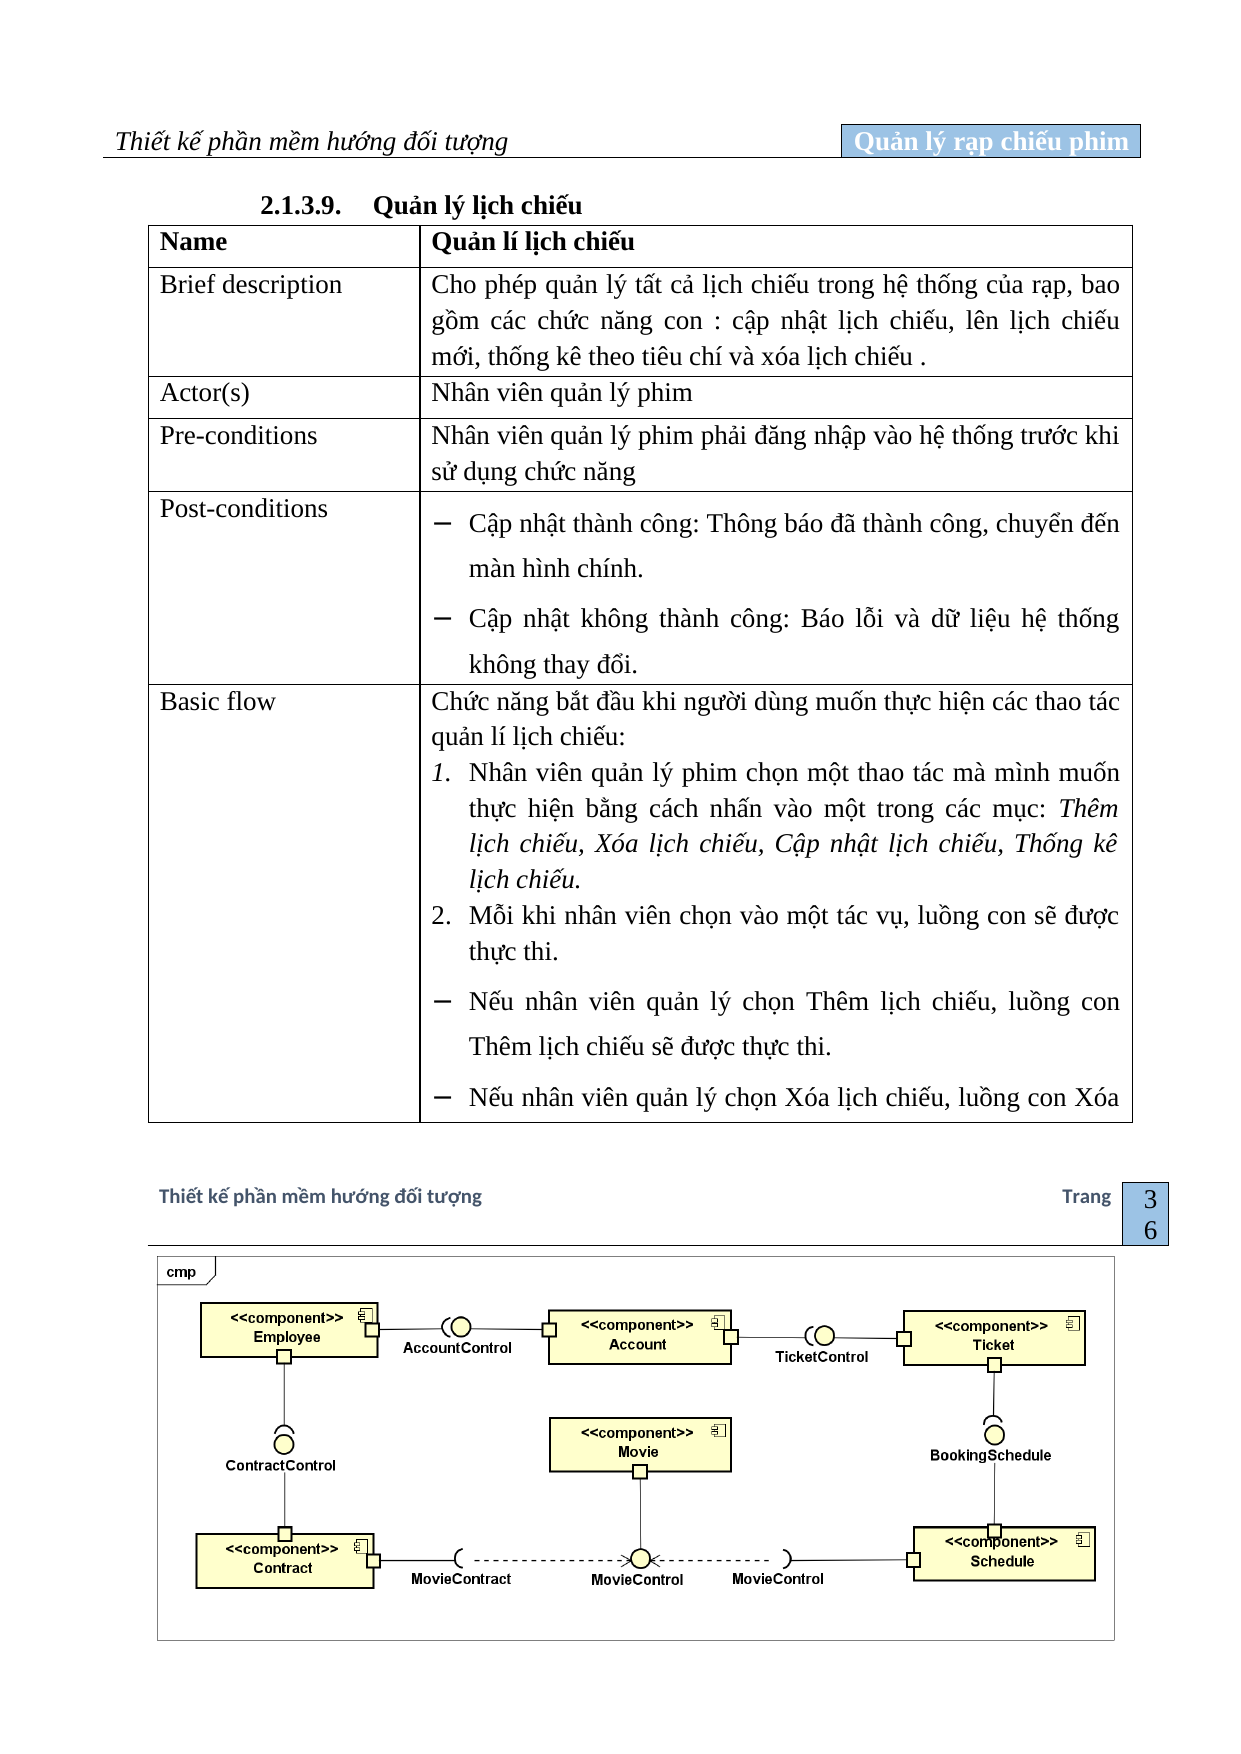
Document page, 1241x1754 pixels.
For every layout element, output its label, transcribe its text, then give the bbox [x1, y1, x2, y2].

table_cell Chức năng bắt đầu khi người dùng muốn thực hiện các thao tác quản lí lịch chiếu: Nhân viên quản lý phim chọn một thao tác mà mình muốn thực hiện bằng cách nhấn vào một trong các mục: Thêm lịch chiếu, Xóa lịch chiếu, Cập nhật lịch chiếu, Thống kê lịch chiếu. Mỗi khi nhân viên chọn vào một tác vụ, luồng con sẽ được thực thi. Nếu nhân viên quản lý chọn Thêm lịch chiếu, luồng con Thêm lịch chiếu sẽ được thực thi. Nếu nhân viên quản lý chọn Xóa lịch chiếu, luồng con Xóa lịch chiếu sẽ được thực thi. Nếu nhân viên quản lý chọn Cập nhật lịch chiếu, luồng con Cập nhật lịch chiếu sẽ được thực thi. Nếu nhân viên quản lý chọn Thống kê lịch chiếu, luồng con Thống kê lịch chiếu sẽ được thực thi. Luồng liệt kê lịch chiếu : Hệ thống yêu cầu nhân viên nhập vào một khoảng thời gian. Nhân viên nhập vào một khoản thời gian mình muốn Hệ thống hiển thị danh sách các lịch chiếu trong khoảng thời gian nhân viên nhập. Nhân viên có thể chọn ra những yêu cầu để hệ thống lọc các lịch chiếu: tên phim, thể loại, khung giờ chiếu. Hệ thống hiển thị danh sách lịch chiếu theo yêu cầu của nhân viên quản lý phim. Luồng thêm lịch chiếu : Hệ thống yêu cầu nhân viên nhập vào một khoản thời gian nào đó mà muốn thêm lịch chiếu. Nhân viên nhập khoảng thời gian và nhấn xác nhận Hệ thống hiển thị danh sách các ca chiếu còn trống trong ngày của khoảng thời gian Nhân viên chọn ca chiếu. Hệ thống hiển thị danh sách các bộ phim. Nhân viên chọn 1 bộ phim sẽ chiếu. Hệ thống hiển thị danh sách phòng chiếu còn trống. Nhân viên chọn 1 phòng chiếu. Hệ thống hiển thị lịch chiếu phim mới. Nhân viên xác nhận lại yêu cầu. Hệ thống thêm lịch chiếu mới. Luồng cập nhật thông tin lịch chiếu : Hệ thống hiển thị form chọn buổi chiếu và yêu cầu nhân viên quản lý phim nhập thông tin của buổi chiếu: Ngày chiếu, Ca chiếu. Nhân viên điền vào form để chọn buổi chiếu Hệ thống hiển thị danh sách các lịch chiếu có buổi chiếu như trên. Nhân viên chọn vào lịch chiếu cần cập nhật Hệ thống hiển thị đầy đủ thông tin lịch chiếu. Nhân viên cập nhật thông tin về lịch chiếu đó. Hệ thống hiển thị thông tin mới cập nhật và yêu cầu xác nhận Nhân viên quản lý phim phim xác nhận lại yêu cầu. Lịch chiếu phim được cập nhật vào hệ thống. Luồng xóa loại phim : Hệ thống hiển thị form chọn buổi chiếu và yêu cầu nhân viên quản lý phim nhập thông tin của buổi chiếu: Ngày chiếu, Ca chiếu. Nhân viên điền vào form để chọn buổi chiếu Hệ thống hiển thị danh sách các lịch chiếu có buổi chiếu như trên. Nhân viên chọn vào lịch chiếu cần xóa Hệ thống hiển thị đầy đủ thông tin lịch chiếu. Nhân viên xác nhận xóa lịch chiếu Hệ thống xóa bỏ tất cả dữ liệu về lịch chiếu đó trong database. [421, 685, 1132, 1122]
table_cell Post-conditions [149, 492, 419, 683]
table_cell Basic flow [149, 685, 419, 1122]
table_cell Brief description [149, 268, 419, 376]
table_header Quản lí lịch chiếu [421, 226, 1132, 267]
picture [147, 1246, 1123, 1649]
list Quản lý lịch chiếu [260, 189, 1122, 220]
table_cell Nhân viên quản lý phim [421, 377, 1132, 418]
table_cell Pre-conditions [149, 419, 419, 491]
table_header Name [149, 226, 419, 267]
table_cell Cập nhật thành công: Thông báo đã thành công, chuyển đến màn hình chính. Cập nhật không thành công: Báo lỗi và dữ liệu hệ thống không thay đổi. [421, 492, 1132, 683]
table_cell Nhân viên quản lý phim phải đăng nhập vào hệ thống trước khi sử dụng chức năng [421, 419, 1132, 491]
table_cell Actor(s) [149, 377, 419, 418]
table_cell Cho phép quản lý tất cả lịch chiếu trong hệ thống của rạp, bao gồm các chức năng con : cập nhật lịch chiếu, lên lịch chiếu mới, thống kê theo tiêu chí và xóa lịch chiếu . [421, 268, 1132, 376]
